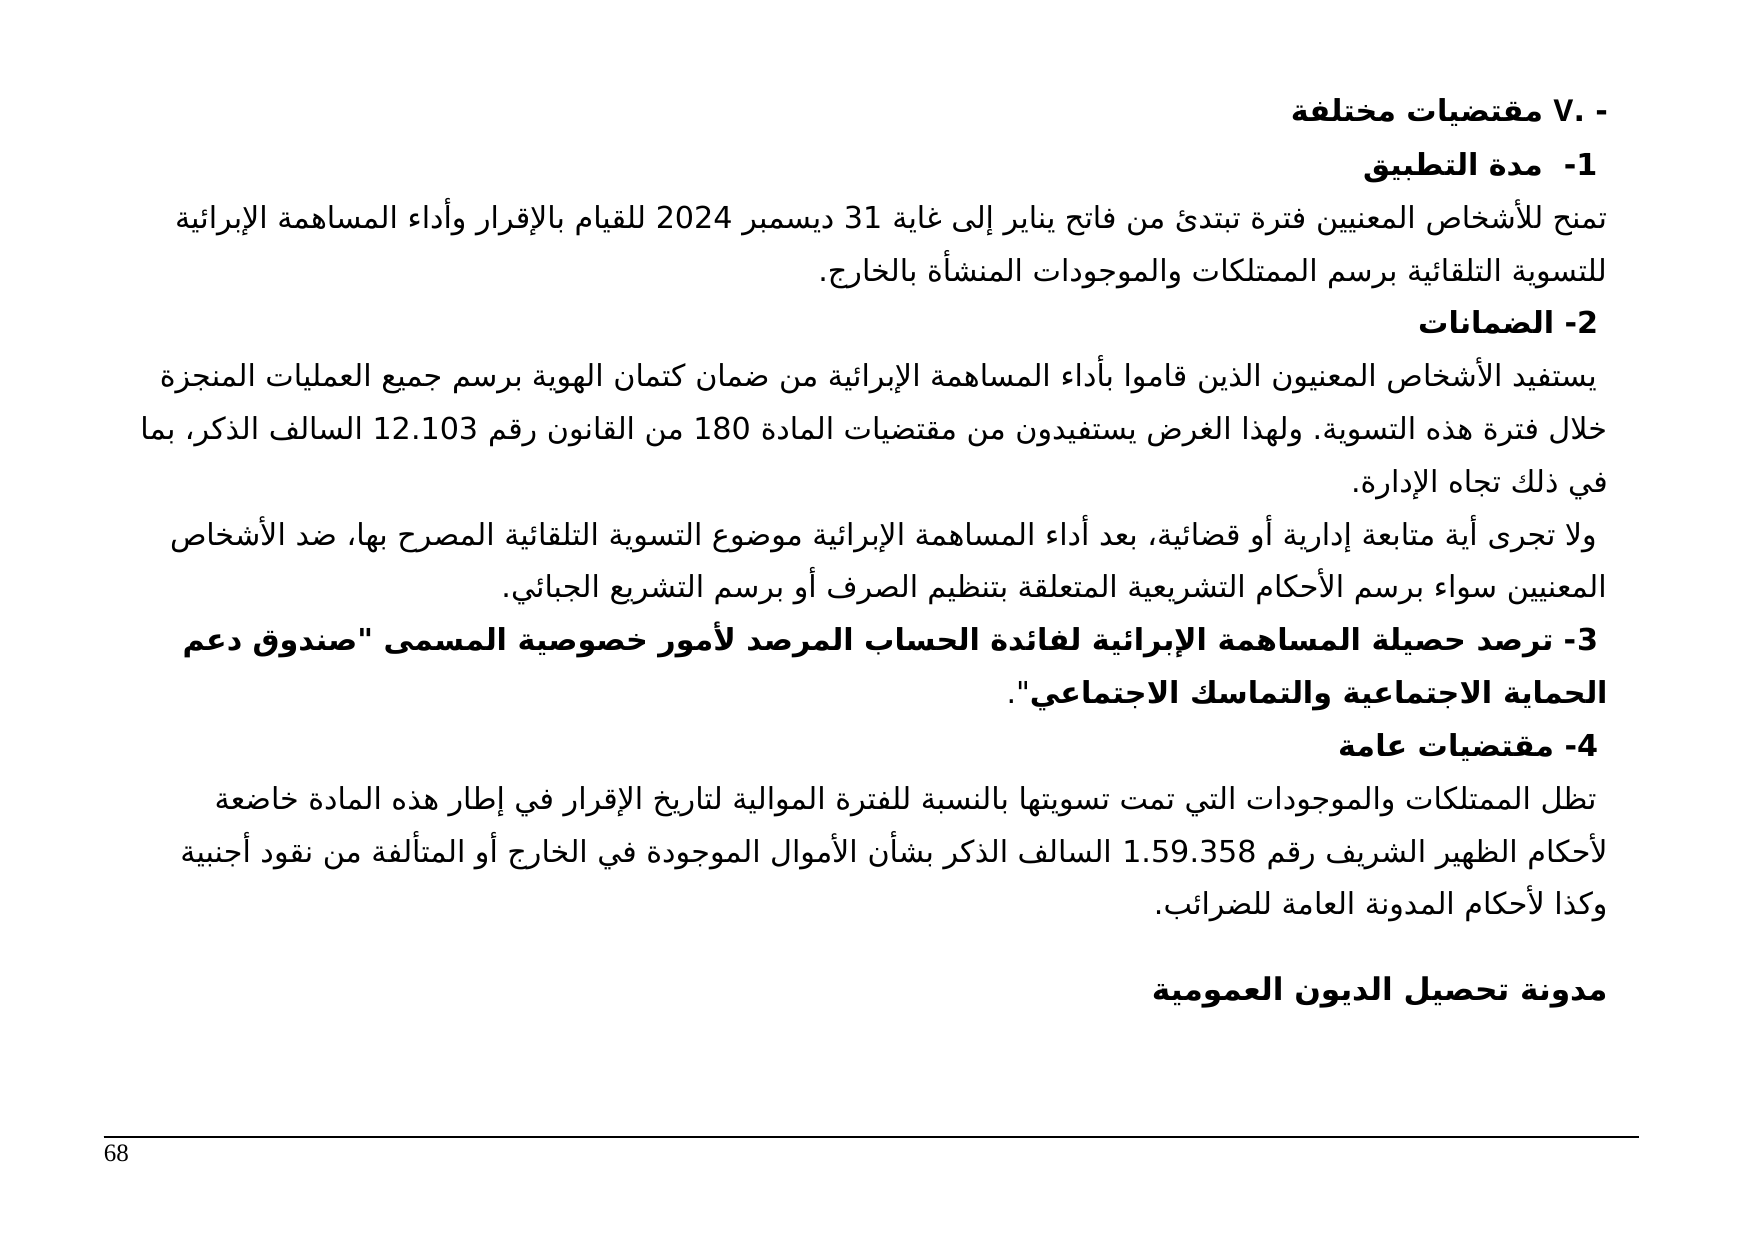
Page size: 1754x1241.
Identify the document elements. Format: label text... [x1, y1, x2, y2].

text مدونة تحصيل الديون العمومية [135, 971, 1608, 1007]
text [135, 89, 1608, 183]
text تمنح للأشخاص المعنيين فترة تبتدئ من فاتح يناير إلى غاية 31 ديسمبر 2024 للقيام بالإقرار وأداء المساهمة الإبرائية للتسوية التلقائية برسم الممتلكات والموجودات المنشأة بالخارج. 2- الضمانات يستفيد الأشخاص المعنيون الذين قاموا بأداء المساهمة الإبرائية من ضمان كتمان الهوية برسم جميع العمليات المنجزة خلال فترة هذه التسوية. ولهذا الغرض يستفيدون من مقتضيات المادة 180 من القانون رقم 12.103 السالف الذكر، بما في ذلك تجاه الإدارة. ولا تجرى أية متابعة إدارية أو قضائية، بعد أداء المساهمة الإبرائية موضوع التسوية التلقائية المصرح بها، ضد الأشخاص المعنيين سواء برسم الأحكام التشريعية المتعلقة بتنظيم الصرف أو برسم التشريع الجبائي. 3- ترصد حصيلة المساهمة الإبرائية لفائدة الحساب المرصد لأمور خصوصية المسمى "صندوق دعم الحماية الاجتماعية والتماسك الاجتماعي". 4- مقتضيات عامة تظل الممتلكات والموجودات التي تمت تسويتها بالنسبة للفترة الموالية لتاريخ الإقرار في إطار هذه المادة خاضعة لأحكام الظهير الشريف رقم 1.59.358 السالف الذكر بشأن الأموال الموجودة في الخارج أو المتألفة من نقود أجنبية وكذا لأحكام المدونة العامة للضرائب. [135, 200, 1608, 922]
